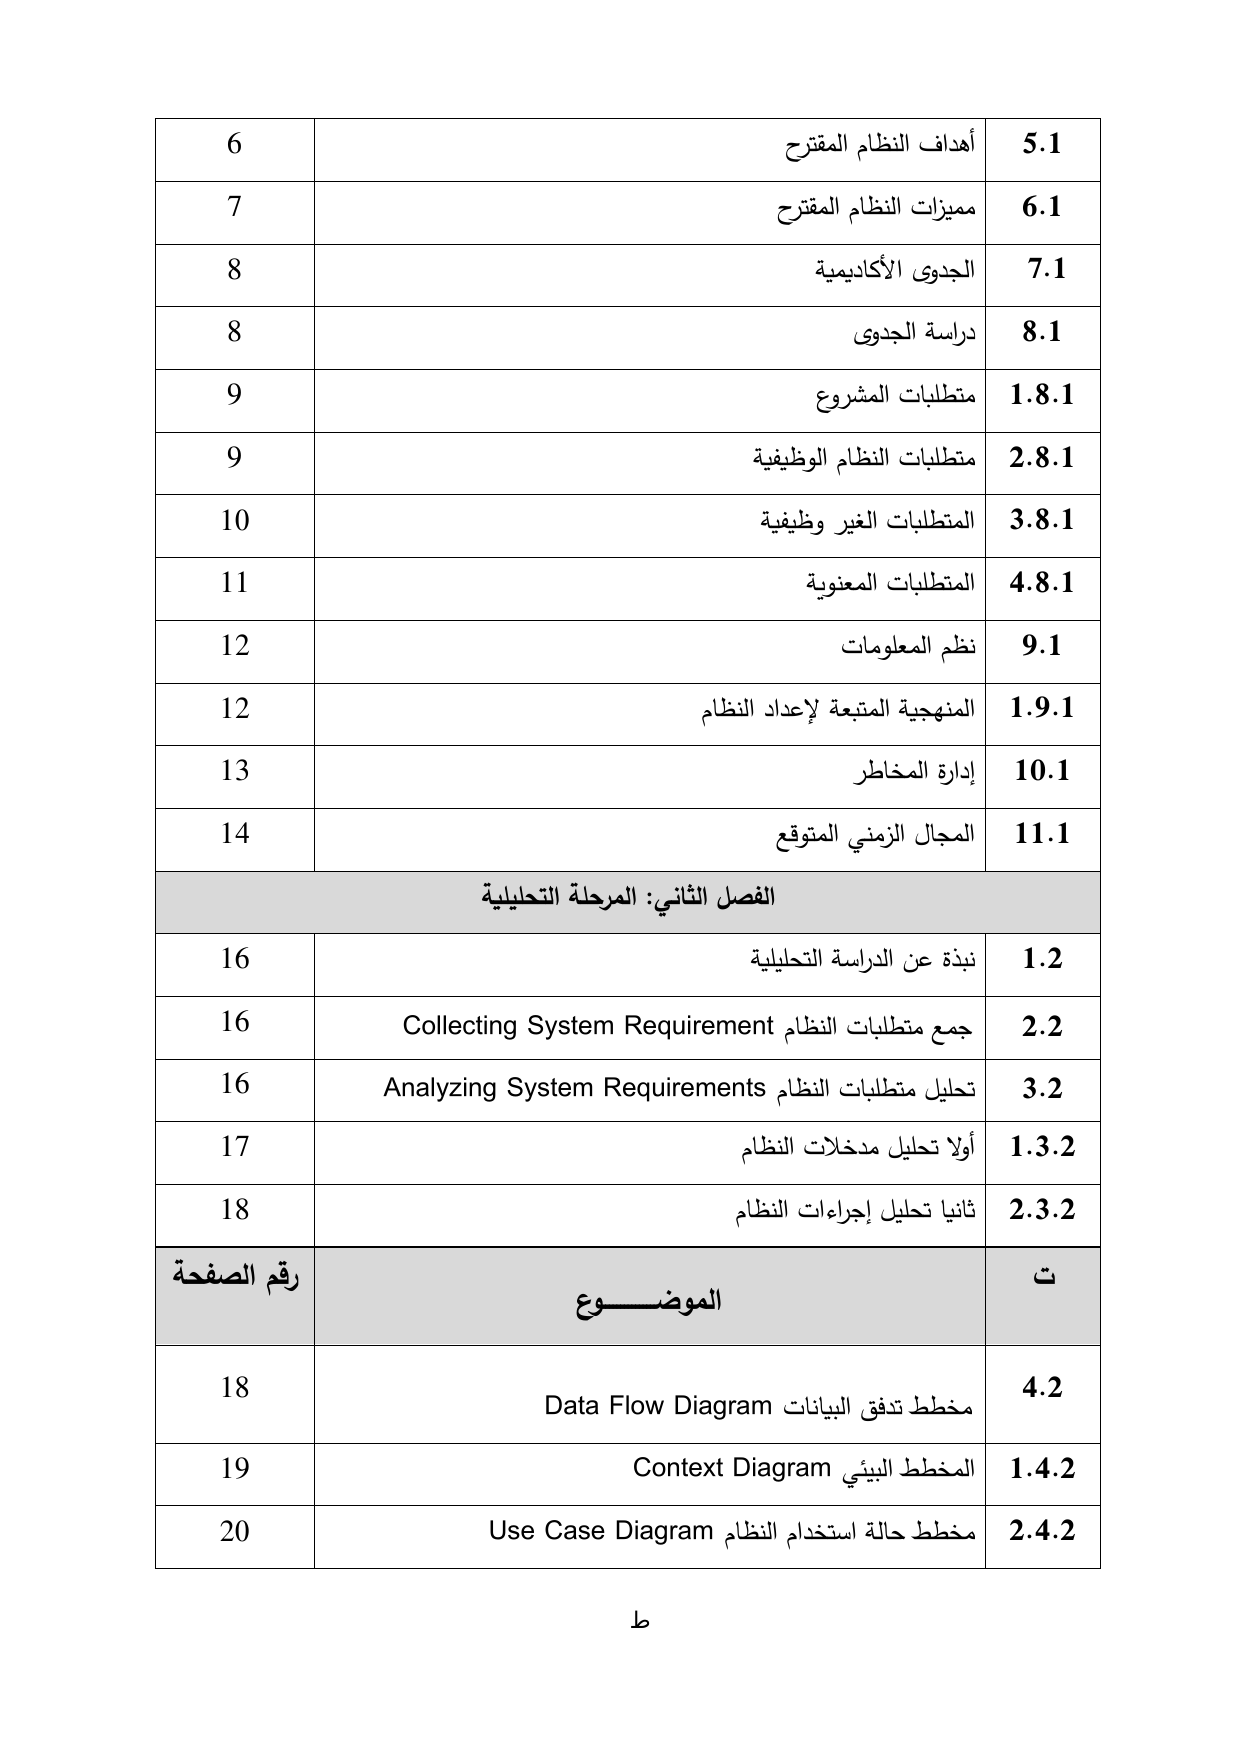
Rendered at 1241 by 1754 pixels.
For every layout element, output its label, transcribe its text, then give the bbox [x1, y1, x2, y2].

table_cell 10 [156, 495, 314, 557]
table_cell 7.1 [986, 245, 1100, 306]
table_cell الموضــــــــــــــوع [315, 1248, 985, 1344]
table_cell 16 [156, 1060, 314, 1121]
table_cell 19 [156, 1444, 314, 1505]
table_cell 2.4.2 [986, 1506, 1100, 1568]
table_cell تحليل متطلبات النظام Analyzing System Requirements [315, 1060, 985, 1121]
table_cell 8.1 [986, 307, 1100, 369]
table_cell 14 [156, 809, 314, 871]
table_cell 1.2 [986, 934, 1100, 996]
table_cell 11 [156, 558, 314, 620]
table_cell 8 [156, 245, 314, 306]
table_cell مخطط تدفق البيانات Data Flow Diagram [315, 1346, 985, 1443]
table_cell 12 [156, 621, 314, 682]
table_cell 1.3.2 [986, 1122, 1100, 1184]
table_cell 8 [156, 307, 314, 369]
table_cell 16 [156, 997, 314, 1058]
table_cell 9 [156, 370, 314, 432]
table_cell إدارة المخاطر [315, 746, 985, 808]
table_cell أهداف النظام المقترح [315, 119, 985, 181]
table_cell نبذة عن الدراسة التحليلية [315, 934, 985, 996]
table_cell 5.1 [986, 119, 1100, 181]
table_cell رقم الصفحة [156, 1248, 314, 1344]
table_cell 3.8.1 [986, 495, 1100, 557]
table_cell ت [986, 1248, 1100, 1344]
table_cell 1.9.1 [986, 684, 1100, 745]
table_cell 17 [156, 1122, 314, 1184]
table_cell 1.4.2 [986, 1444, 1100, 1505]
table_cell مميزات النظام المقترح [315, 182, 985, 243]
table_cell 11.1 [986, 809, 1100, 871]
table_cell 6 [156, 119, 314, 181]
table_cell متطلبات المشروع [315, 370, 985, 432]
table_cell 6.1 [986, 182, 1100, 243]
table_cell ثانيا تحليل إجراءات النظام [315, 1185, 985, 1246]
table_cell مخطط حالة استخدام النظام Use Case Diagram [315, 1506, 985, 1568]
table_cell 16 [156, 934, 314, 996]
table_cell 4.2 [986, 1346, 1100, 1443]
table_cell 18 [156, 1346, 314, 1443]
table_cell الفصل الثاني: المرحلة التحليلية [156, 872, 1100, 933]
table_cell 2.2 [986, 997, 1100, 1058]
table_cell المخطط البيئي Context Diagram [315, 1444, 985, 1505]
table_cell 7 [156, 182, 314, 243]
table_cell 10.1 [986, 746, 1100, 808]
table_cell 2.8.1 [986, 433, 1100, 494]
table_cell 4.8.1 [986, 558, 1100, 620]
table_cell جمع متطلبات النظام Collecting System Requirement [315, 997, 985, 1058]
table_cell 9 [156, 433, 314, 494]
table_cell 3.2 [986, 1060, 1100, 1121]
table_cell 20 [156, 1506, 314, 1568]
table_cell 12 [156, 684, 314, 745]
table_cell 9.1 [986, 621, 1100, 682]
table_cell 2.3.2 [986, 1185, 1100, 1246]
table_cell نظم المعلومات [315, 621, 985, 682]
table_cell المتطلبات المعنوية [315, 558, 985, 620]
table_cell متطلبات النظام الوظيفية [315, 433, 985, 494]
table_cell الجدوى الأكاديمية [315, 245, 985, 306]
table_cell المجال الزمني المتوقع [315, 809, 985, 871]
table_cell 18 [156, 1185, 314, 1246]
table_cell المنهجية المتبعة لإعداد النظام [315, 684, 985, 745]
table_cell 13 [156, 746, 314, 808]
table_cell 1.8.1 [986, 370, 1100, 432]
table_cell المتطلبات الغير وظيفية [315, 495, 985, 557]
table_cell دراسة الجدوى [315, 307, 985, 369]
table_cell أولا تحليل مدخلات النظام [315, 1122, 985, 1184]
